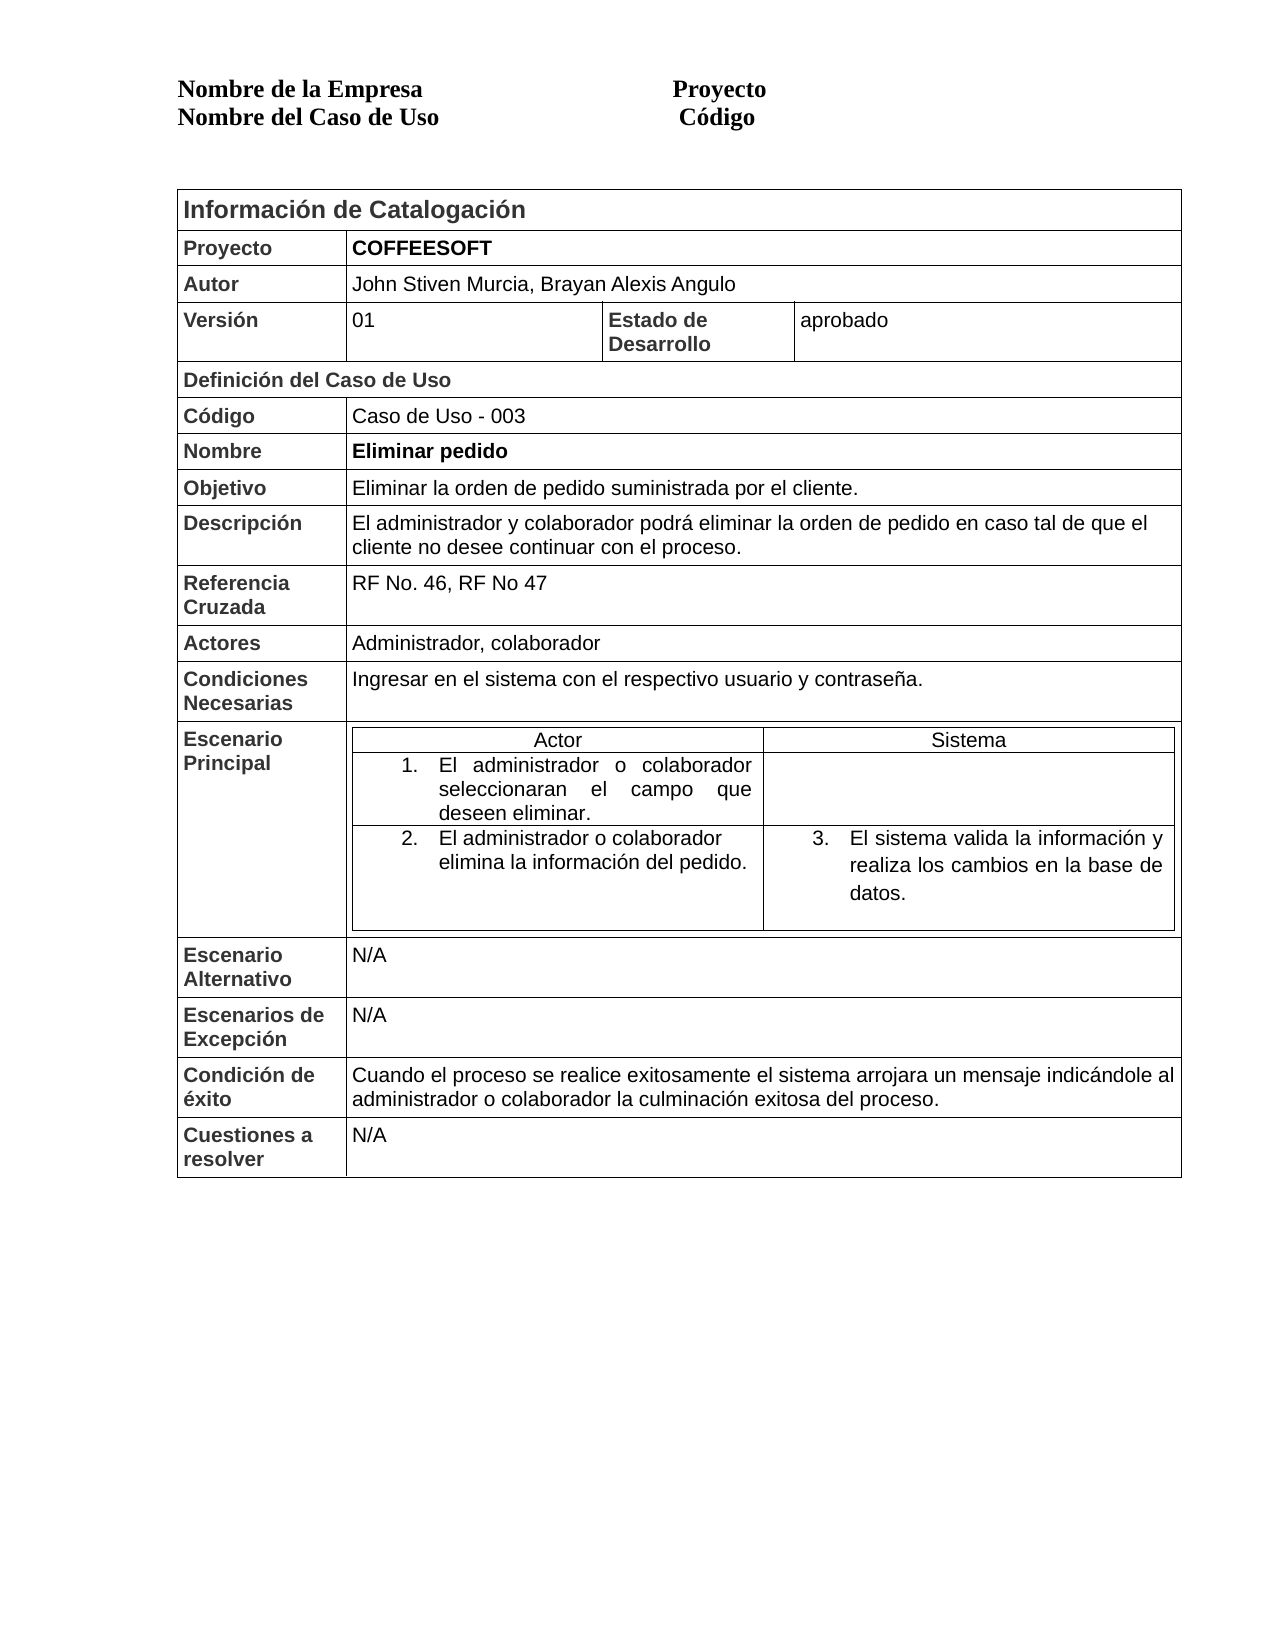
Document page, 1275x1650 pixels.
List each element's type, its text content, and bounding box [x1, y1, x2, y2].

table_cell Ingresar en el sistema con el respectivo usuario y contraseña. [347, 662, 1181, 721]
table_cell COFFEESOFT [347, 231, 1181, 265]
table_cell El administrador y colaborador podrá eliminar la orden de pedido en caso tal de que el cliente no desee continuar con el proceso. [347, 506, 1181, 565]
table_cell John Stiven Murcia, Brayan Alexis Angulo [347, 266, 1181, 301]
table_cell Condiciones Necesarias [178, 662, 346, 721]
table_cell Definición del Caso de Uso [178, 362, 1181, 397]
table_cell Estado de Desarrollo [603, 303, 794, 361]
table_cell Objetivo [178, 470, 346, 505]
table_cell N/A [347, 998, 1181, 1057]
table_cell Eliminar la orden de pedido suministrada por el cliente. [347, 470, 1181, 505]
table_cell Escenario Alternativo [178, 938, 346, 997]
table_cell RF No. 46, RF No 47 [347, 566, 1181, 625]
table_cell Administrador, colaborador [347, 626, 1181, 661]
table_cell 01 [347, 303, 602, 361]
table_cell Referencia Cruzada [178, 566, 346, 625]
table_cell Cuando el proceso se realice exitosamente el sistema arrojara un mensaje indicándole al administrador o colaborador la culminación exitosa del proceso. [347, 1058, 1181, 1116]
table_cell Código [178, 398, 346, 433]
table_cell Escenario Principal [178, 722, 346, 937]
table_cell Nombre [178, 434, 346, 469]
table_cell [347, 722, 1181, 937]
table_cell N/A [347, 938, 1181, 997]
table_cell N/A [347, 1118, 1181, 1176]
table_cell Proyecto [178, 231, 346, 265]
table_cell Versión [178, 303, 346, 361]
table_cell Eliminar pedido [347, 434, 1181, 469]
table_cell Condición de éxito [178, 1058, 346, 1116]
table_cell Cuestiones a resolver [178, 1118, 346, 1176]
table_cell Autor [178, 266, 346, 301]
table_cell Descripción [178, 506, 346, 565]
table_cell Actores [178, 626, 346, 661]
table_header Información de Catalogación [178, 190, 1181, 229]
table_cell Escenarios de Excepción [178, 998, 346, 1057]
table_cell aprobado [795, 303, 1181, 361]
table_cell Caso de Uso - 003 [347, 398, 1181, 433]
